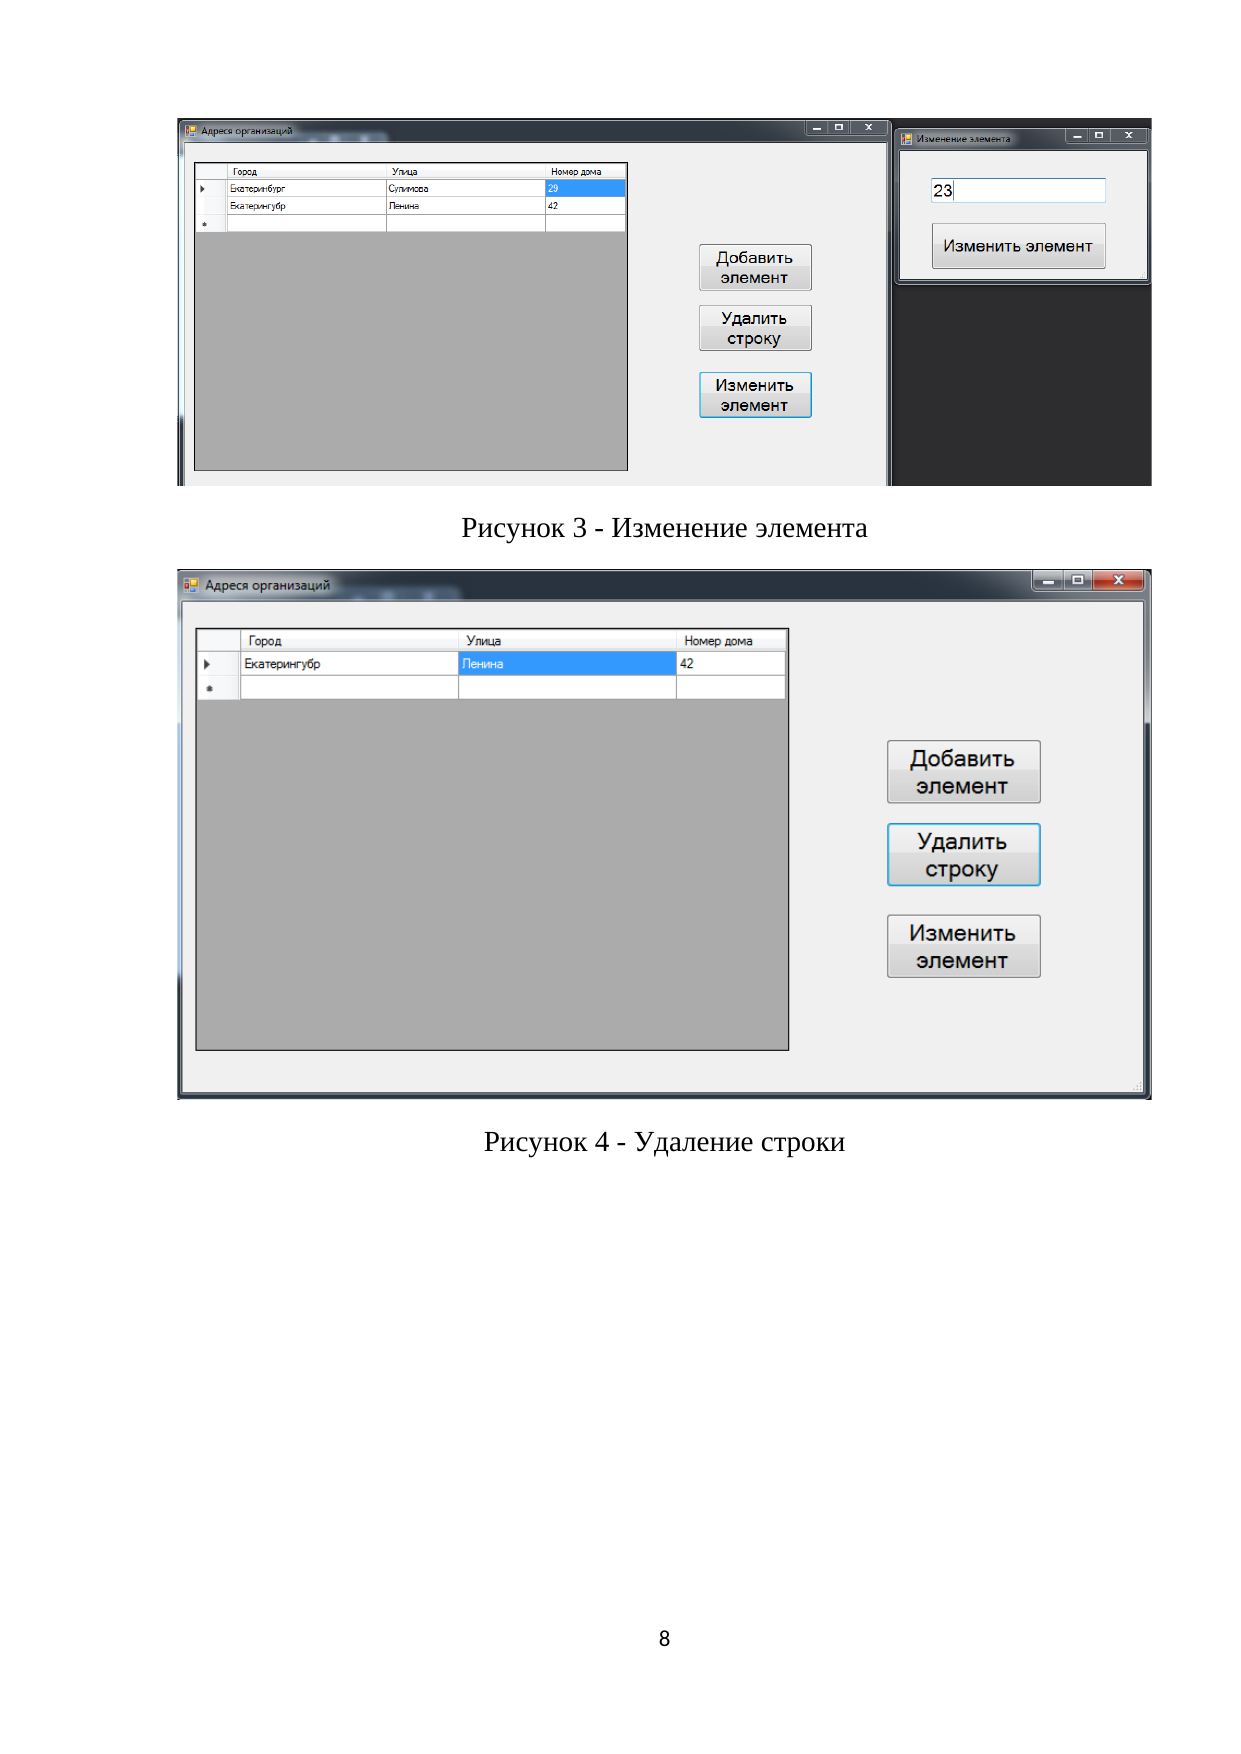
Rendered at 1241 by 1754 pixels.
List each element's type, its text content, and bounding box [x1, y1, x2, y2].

picture [177, 569, 1152, 1100]
text Рисунок 3 - Изменение элемента [177, 511, 1152, 544]
picture [177, 118, 1152, 486]
text Рисунок 4 - Удаление строки [177, 1124, 1152, 1158]
